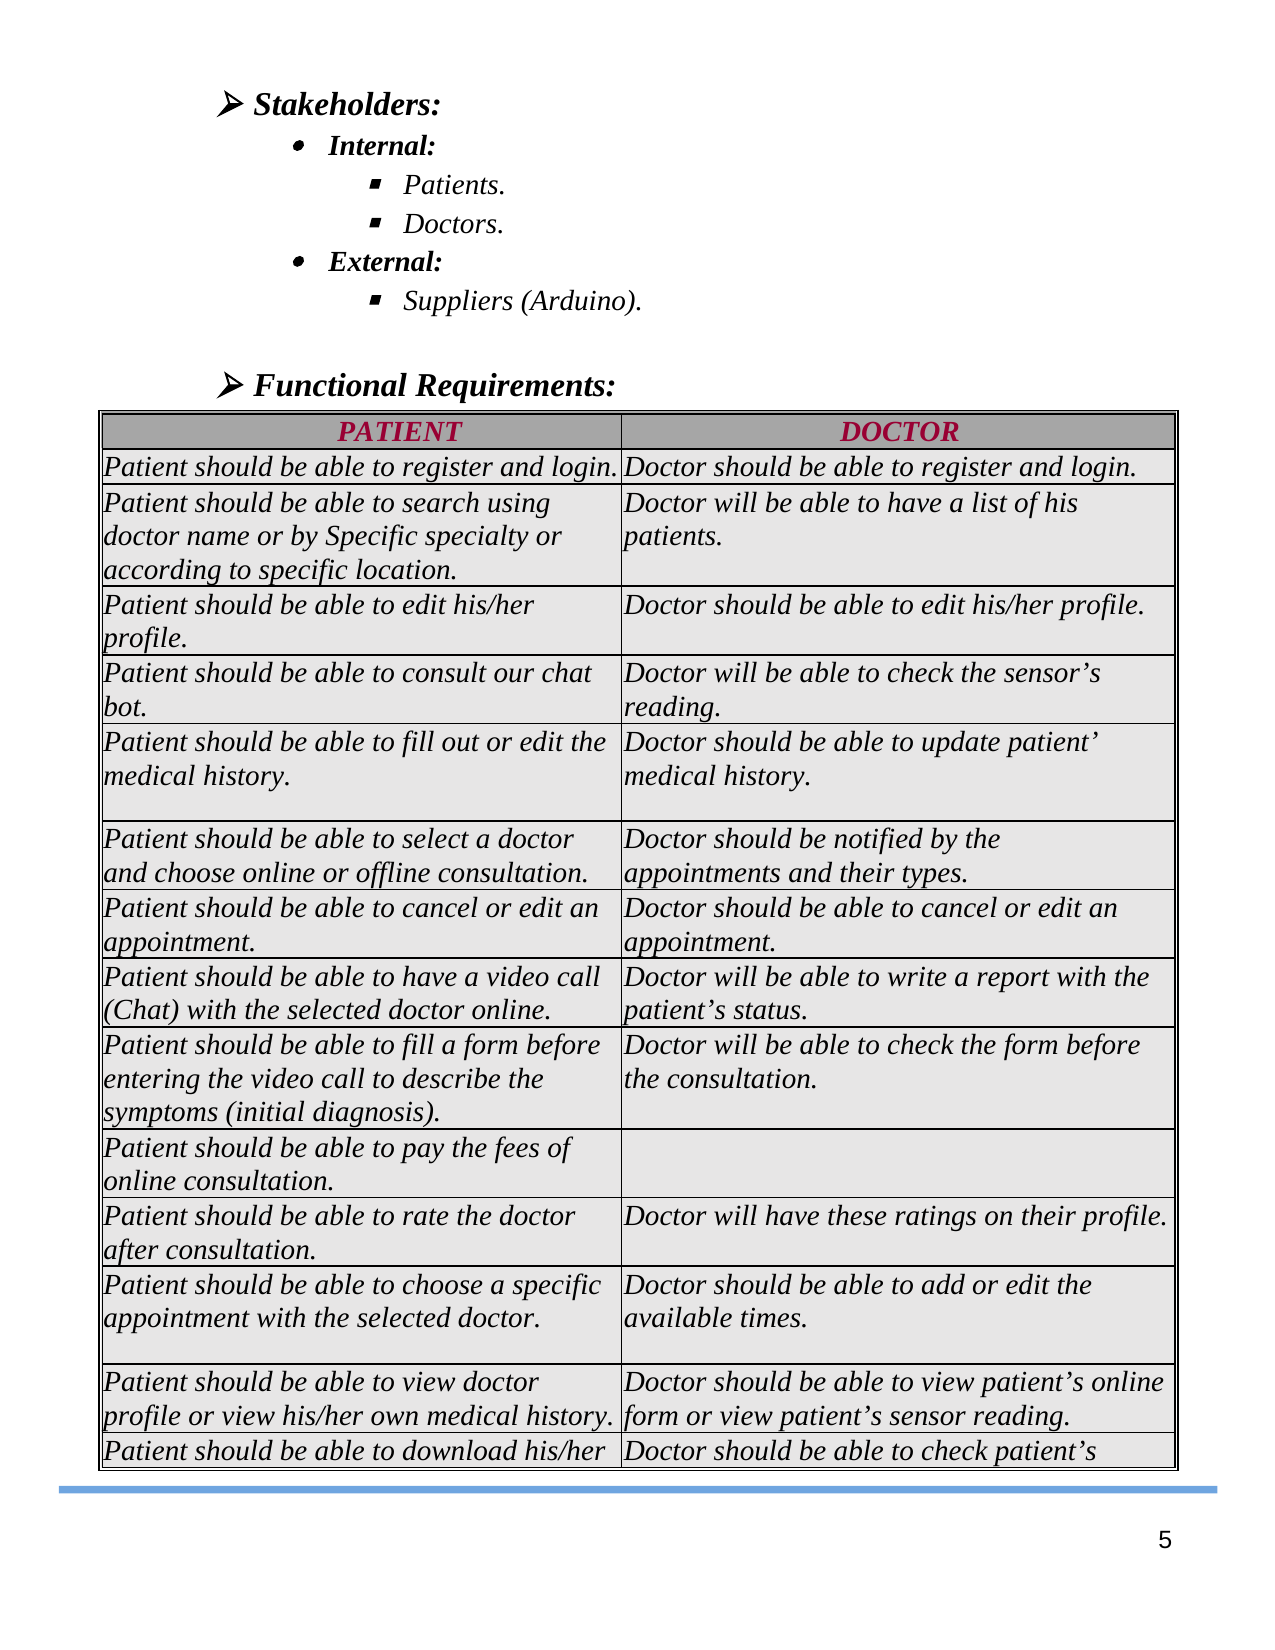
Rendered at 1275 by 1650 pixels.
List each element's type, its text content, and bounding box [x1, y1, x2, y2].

list Stakeholders: [216, 84, 1172, 123]
table_header DOCTOR [622, 415, 1174, 448]
table_cell Patient should be able to cancel or edit an appointment. [103, 890, 621, 957]
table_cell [622, 1433, 1174, 1467]
table_cell [622, 1130, 1174, 1197]
table_cell Doctor should be able to update patient’ medical history. [622, 724, 1174, 820]
table_cell Patient should be able to view doctor profile or view his/her own medical history. [103, 1365, 621, 1431]
table_cell Doctor should be able to edit his/her profile. [622, 587, 1174, 654]
table_cell Patient should be able to register and login. [103, 450, 621, 483]
table_cell Patient should be able to pay the fees of online consultation. [103, 1130, 621, 1197]
list Functional Requirements: [216, 366, 1172, 404]
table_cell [103, 1433, 621, 1467]
table_cell Doctor will be able to check the sensor’s reading. [622, 656, 1174, 723]
table_cell Patient should be able to rate the doctor after consultation. [103, 1198, 621, 1265]
list Doctors. [366, 206, 1172, 239]
list Suppliers (Arduino). [366, 283, 1172, 317]
table_cell Doctor should be able to view patient’s online form or view patient’s sensor reading. [622, 1365, 1174, 1431]
table_cell Doctor will be able to write a report with the patient’s status. [622, 959, 1174, 1026]
table_cell Patient should be able to have a video call (Chat) with the selected doctor online. [103, 959, 621, 1026]
table_cell Doctor will be able to check the form before the consultation. [622, 1028, 1174, 1128]
table_cell Doctor should be able to cancel or edit an appointment. [622, 890, 1174, 957]
table_cell Patient should be able to edit his/her profile. [103, 587, 621, 654]
table_cell Patient should be able to choose a specific appointment with the selected doctor. [103, 1267, 621, 1363]
list Patients. [366, 167, 1172, 201]
table_cell Doctor will have these ratings on their profile. [622, 1198, 1174, 1265]
table_cell Patient should be able to fill out or edit the medical history. [103, 724, 621, 820]
table_cell Patient should be able to fill a form before entering the video call to describe the symptoms (initial diagnosis). [103, 1028, 621, 1128]
table_header PATIENT [103, 415, 621, 448]
table_cell Doctor should be able to register and login. [622, 450, 1174, 483]
list External: [291, 244, 1172, 278]
table_cell Doctor should be able to add or edit the available times. [622, 1267, 1174, 1363]
table_cell Doctor should be notified by the appointments and their types. [622, 822, 1174, 889]
table_cell Patient should be able to search using doctor name or by Specific specialty or according to specific location. [103, 485, 621, 585]
table_cell Patient should be able to consult our chat bot. [103, 656, 621, 723]
table_cell Patient should be able to select a doctor and choose online or offline consultation. [103, 822, 621, 889]
table_cell Doctor will be able to have a list of his patients. [622, 485, 1174, 585]
list Internal: [291, 128, 1172, 162]
